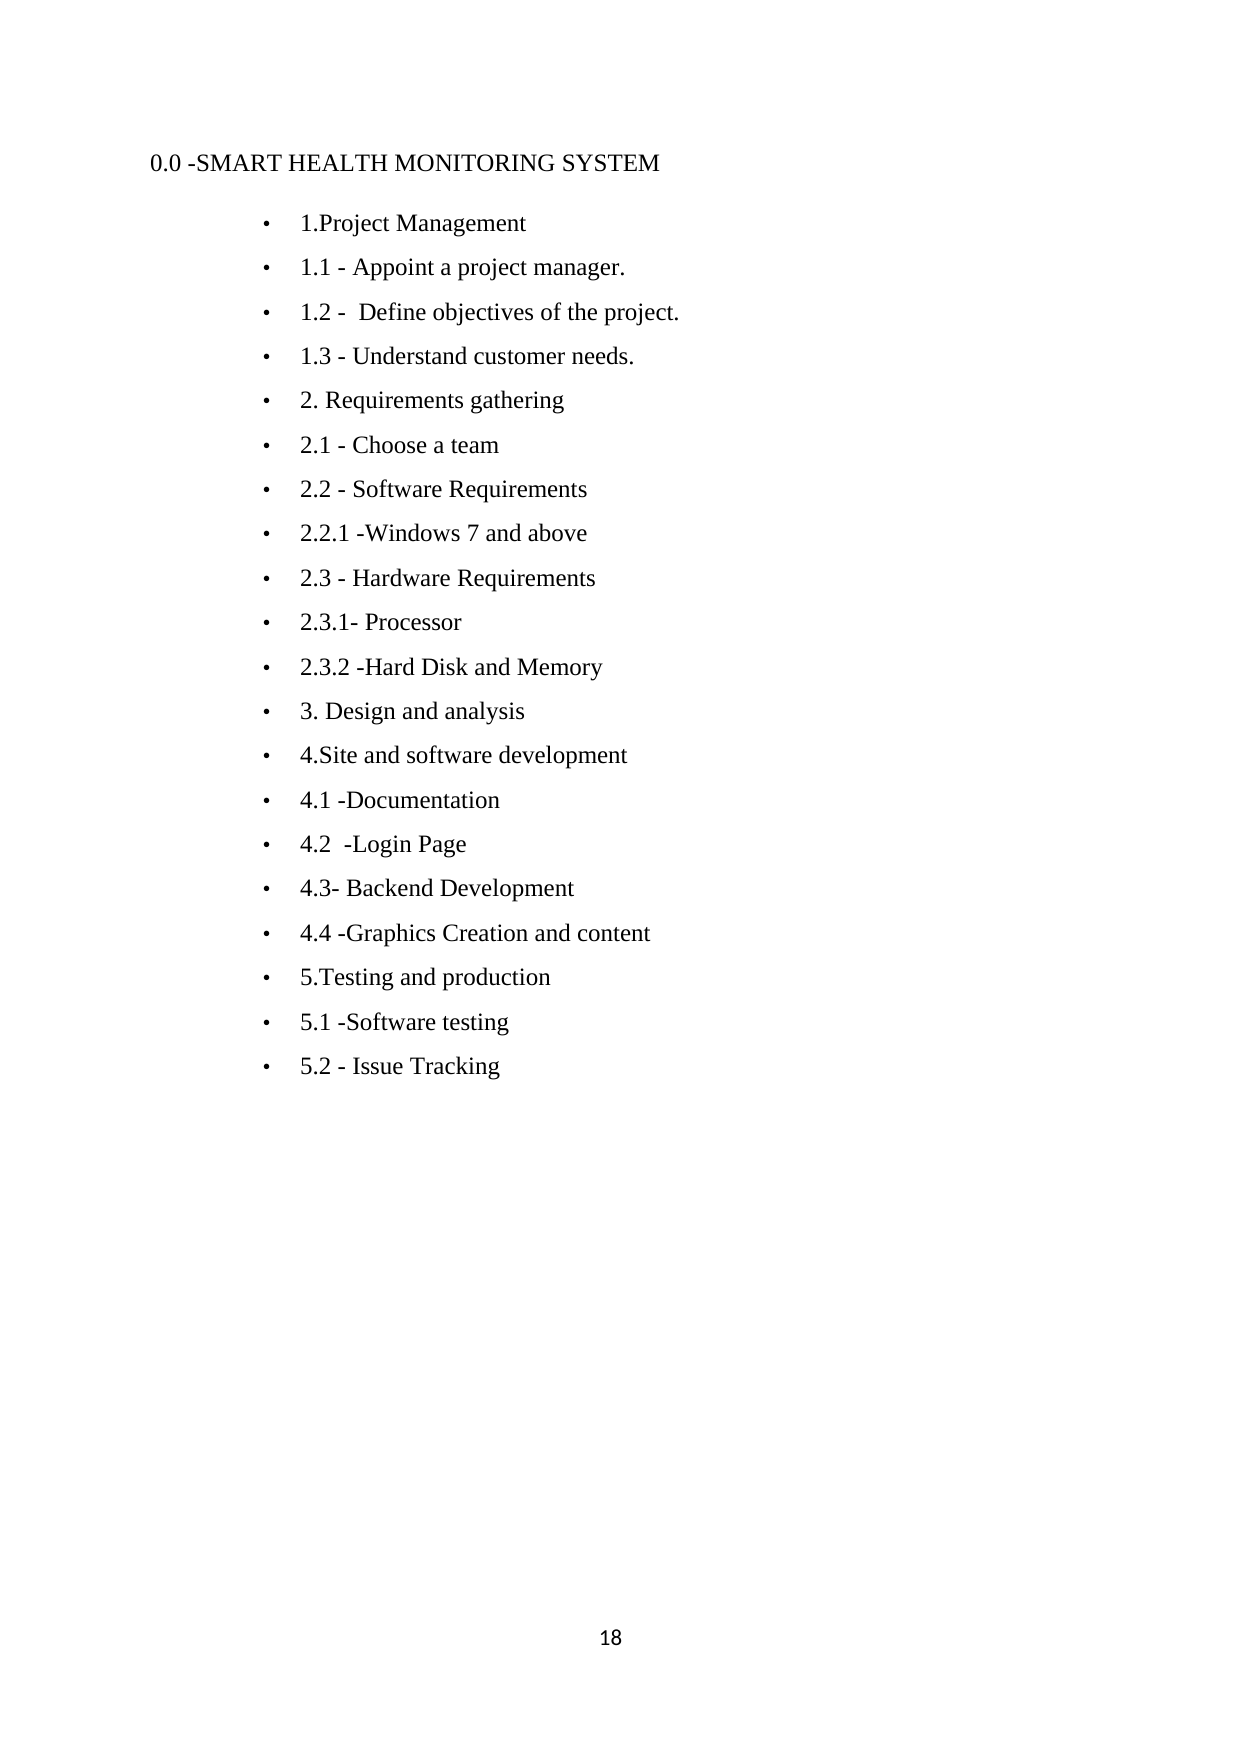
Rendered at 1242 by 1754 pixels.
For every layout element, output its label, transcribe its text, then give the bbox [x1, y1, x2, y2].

list 1.2 - Define objectives of the project. [262, 297, 1070, 325]
list 5.2 - Issue Tracking [262, 1051, 1070, 1080]
list 4.Site and software development [262, 740, 1070, 769]
list 4.3- Backend Development [262, 873, 1070, 902]
list 4.4 -Graphics Creation and content [262, 918, 1070, 947]
list 2.3 - Hardware Requirements [262, 563, 1070, 592]
list 2.1 - Choose a team [262, 430, 1070, 458]
list 2. Requirements gathering [262, 385, 1070, 414]
list 5.Testing and production [262, 962, 1070, 991]
list 1.Project Management [262, 208, 1070, 237]
list 2.3.1- Processor [262, 607, 1070, 636]
list 5.1 -Software testing [262, 1007, 1070, 1035]
list 3. Design and analysis [262, 696, 1070, 725]
list 2.2.1 -Windows 7 and above [262, 518, 1070, 547]
list 4.2 -Login Page [262, 829, 1070, 858]
list 1.3 - Understand customer needs. [262, 341, 1070, 370]
list 4.1 -Documentation [262, 785, 1070, 813]
text 0.0 -SMART HEALTH MONITORING SYSTEM [150, 148, 1070, 177]
list 1.1 - Appoint a project manager. [262, 252, 1070, 281]
list 2.2 - Software Requirements [262, 474, 1070, 503]
list 2.3.2 -Hard Disk and Memory [262, 652, 1070, 680]
